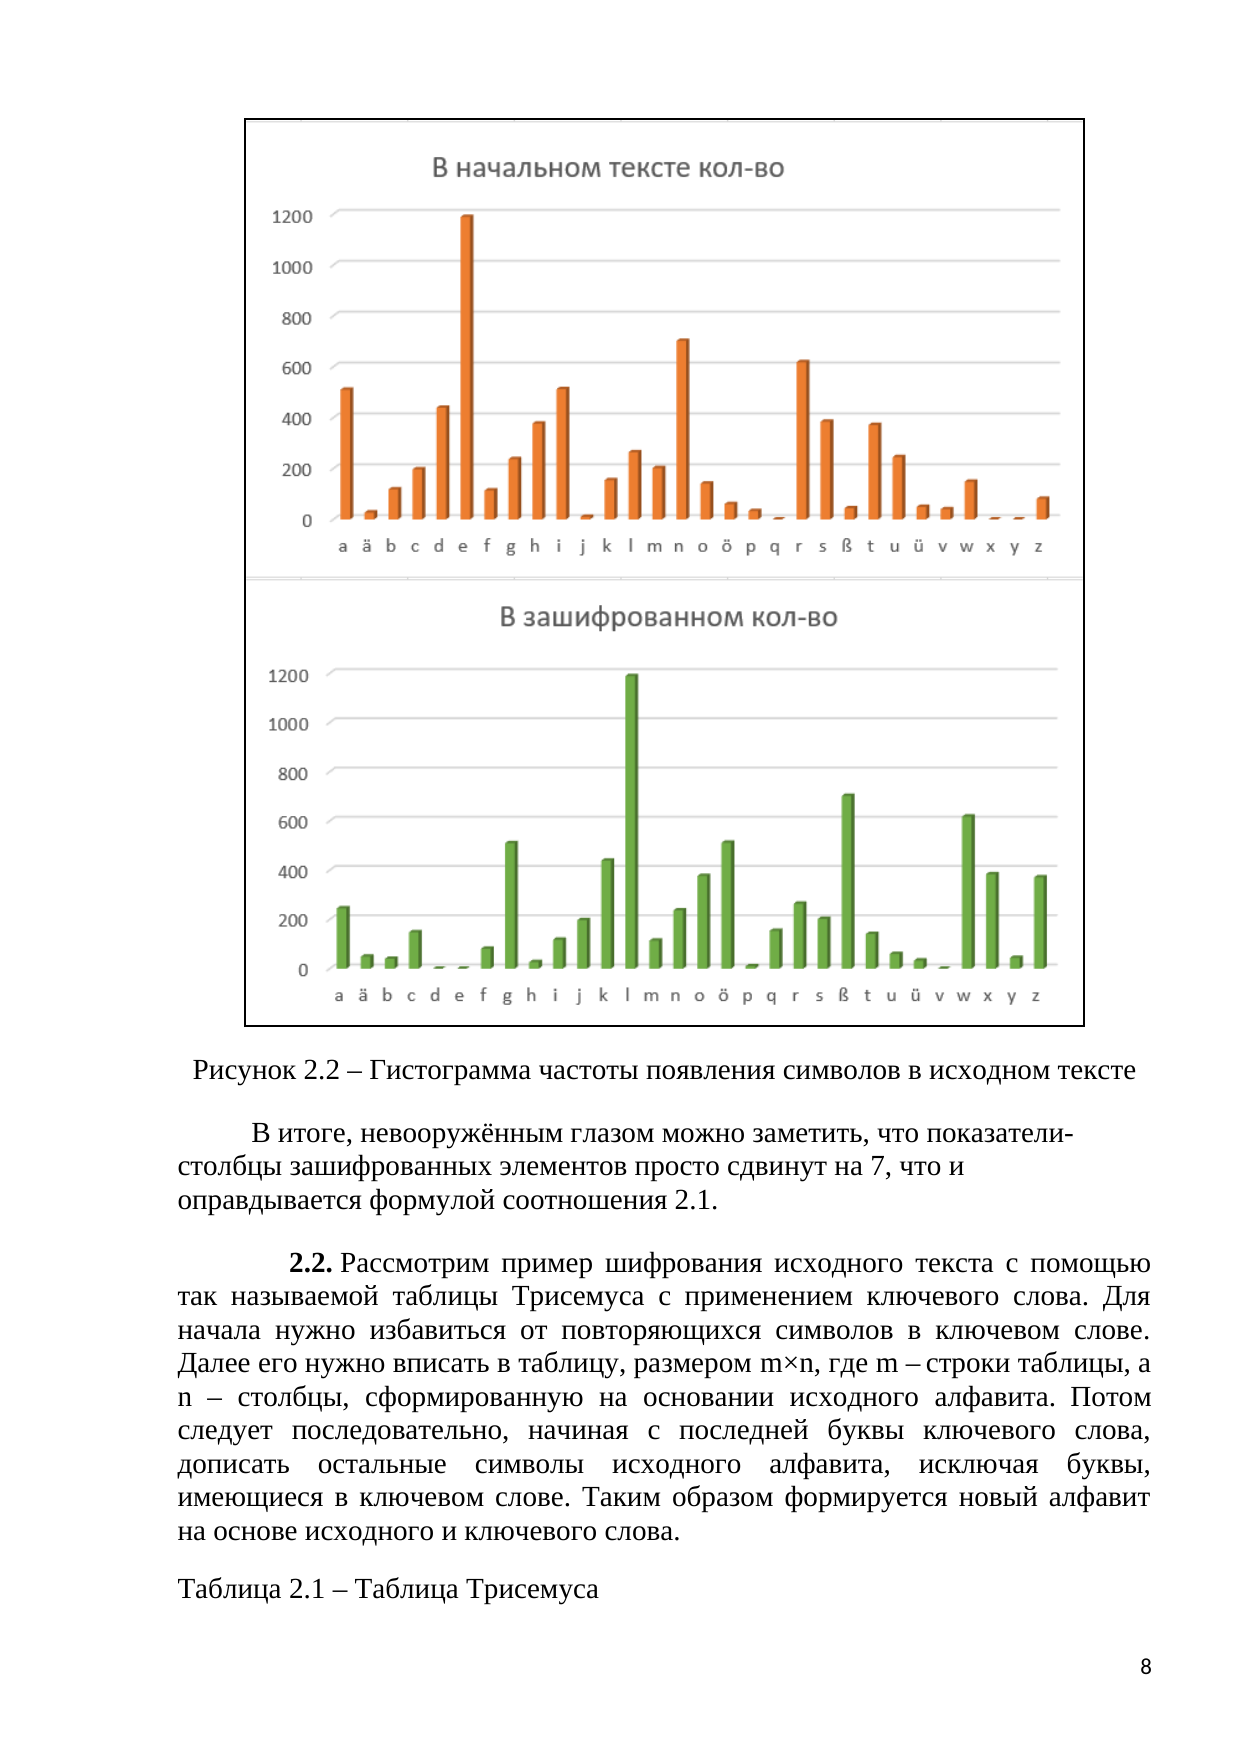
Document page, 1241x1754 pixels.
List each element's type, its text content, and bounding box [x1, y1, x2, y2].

text Таблица 2.1 – Таблица Трисемуса [177, 1572, 1152, 1605]
list Рассмотрим пример шифрования исходного текста с помощью так называемой таблицы Трисемуса с применением ключевого слова. Для начала нужно избавиться от повторяющихся символов в ключевом слове. Далее его нужно вписать в таблицу, размером m×n, где m – строки таблицы, а n – столбцы, сформированную на основании исходного алфавита. Потом следует последовательно, начиная с последней буквы ключевого слова, дописать остальные символы исходного алфавита, исключая буквы, имеющиеся в ключевом слове. Таким образом формируется новый алфавит на основе исходного и ключевого слова. [177, 1245, 1152, 1547]
text Рисунок 2.2 – Гистограмма частоты появления символов в исходном тексте [177, 1052, 1152, 1086]
text В итоге, невооружённым глазом можно заметить, что показатели-столбцы зашифрованных элементов просто сдвинут на 7, что и оправдывается формулой соотношения 2.1. [177, 1115, 1152, 1216]
picture [246, 120, 1083, 1025]
